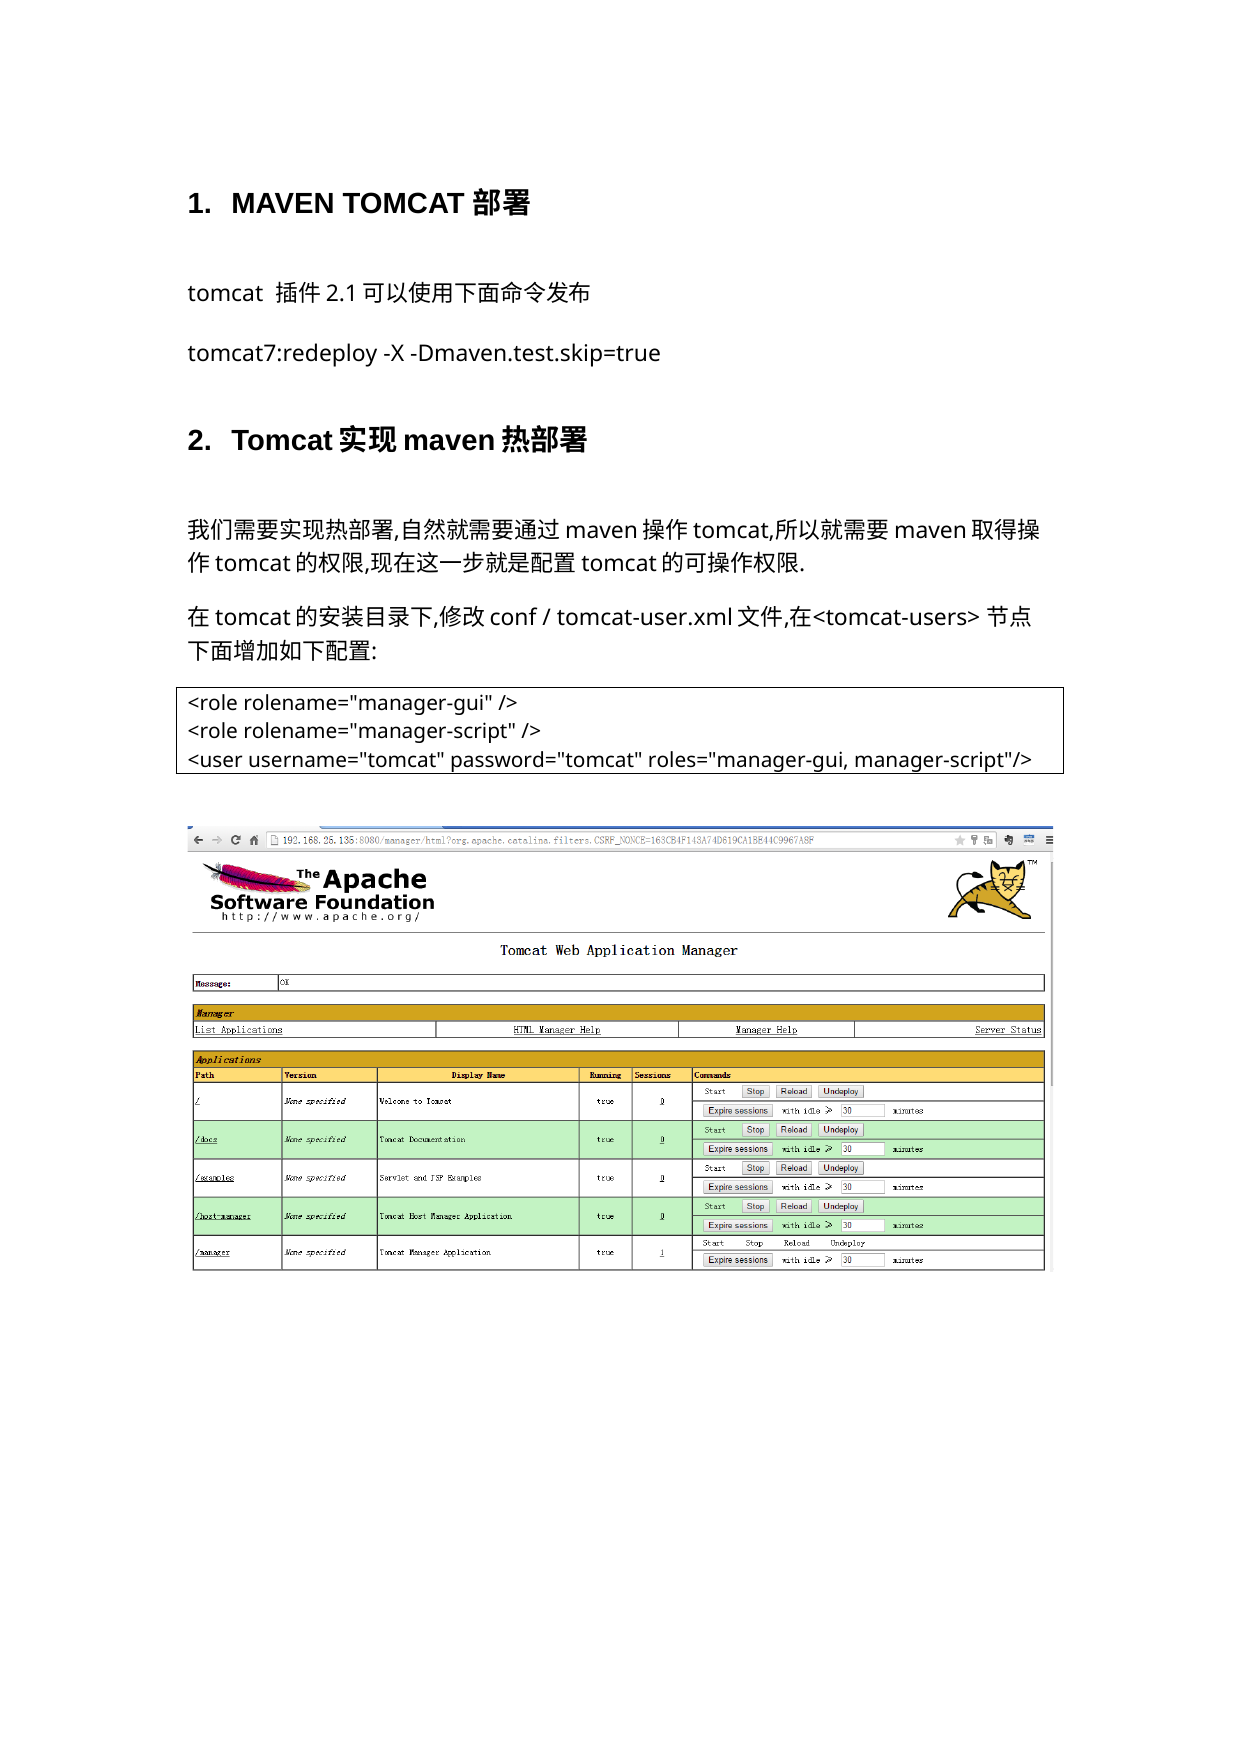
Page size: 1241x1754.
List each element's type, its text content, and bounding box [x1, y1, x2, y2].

picture [187, 826, 1054, 1272]
text 我们需要实现热部署,自然就需要通过maven操作tomcat,所以就需要maven取得操作tomcat的权限,现在这一步就是配置tomcat的可操作权限. [187, 512, 1053, 578]
text tomcat 插件2.1可以使用下面命令发布 [187, 275, 1053, 308]
text 在tomcat的安装目录下,修改conf / tomcat-user.xml文件,在<tomcat-users> 节点下面增加如下配置: [187, 599, 1053, 666]
subtitle tomcat7:redeploy -X -Dmaven.test.skip=true [187, 337, 1053, 369]
subtitle Tomcat实现maven热部署 [187, 416, 1053, 458]
table_header <role rolename="manager-gui" /> <role rolename="manager-script" /> <user username="tomcat" password="tomcat" roles="manager-gui, manager-script"/> [177, 688, 1063, 773]
subtitle MAVEN TOMCAT 部署 [187, 179, 1053, 221]
